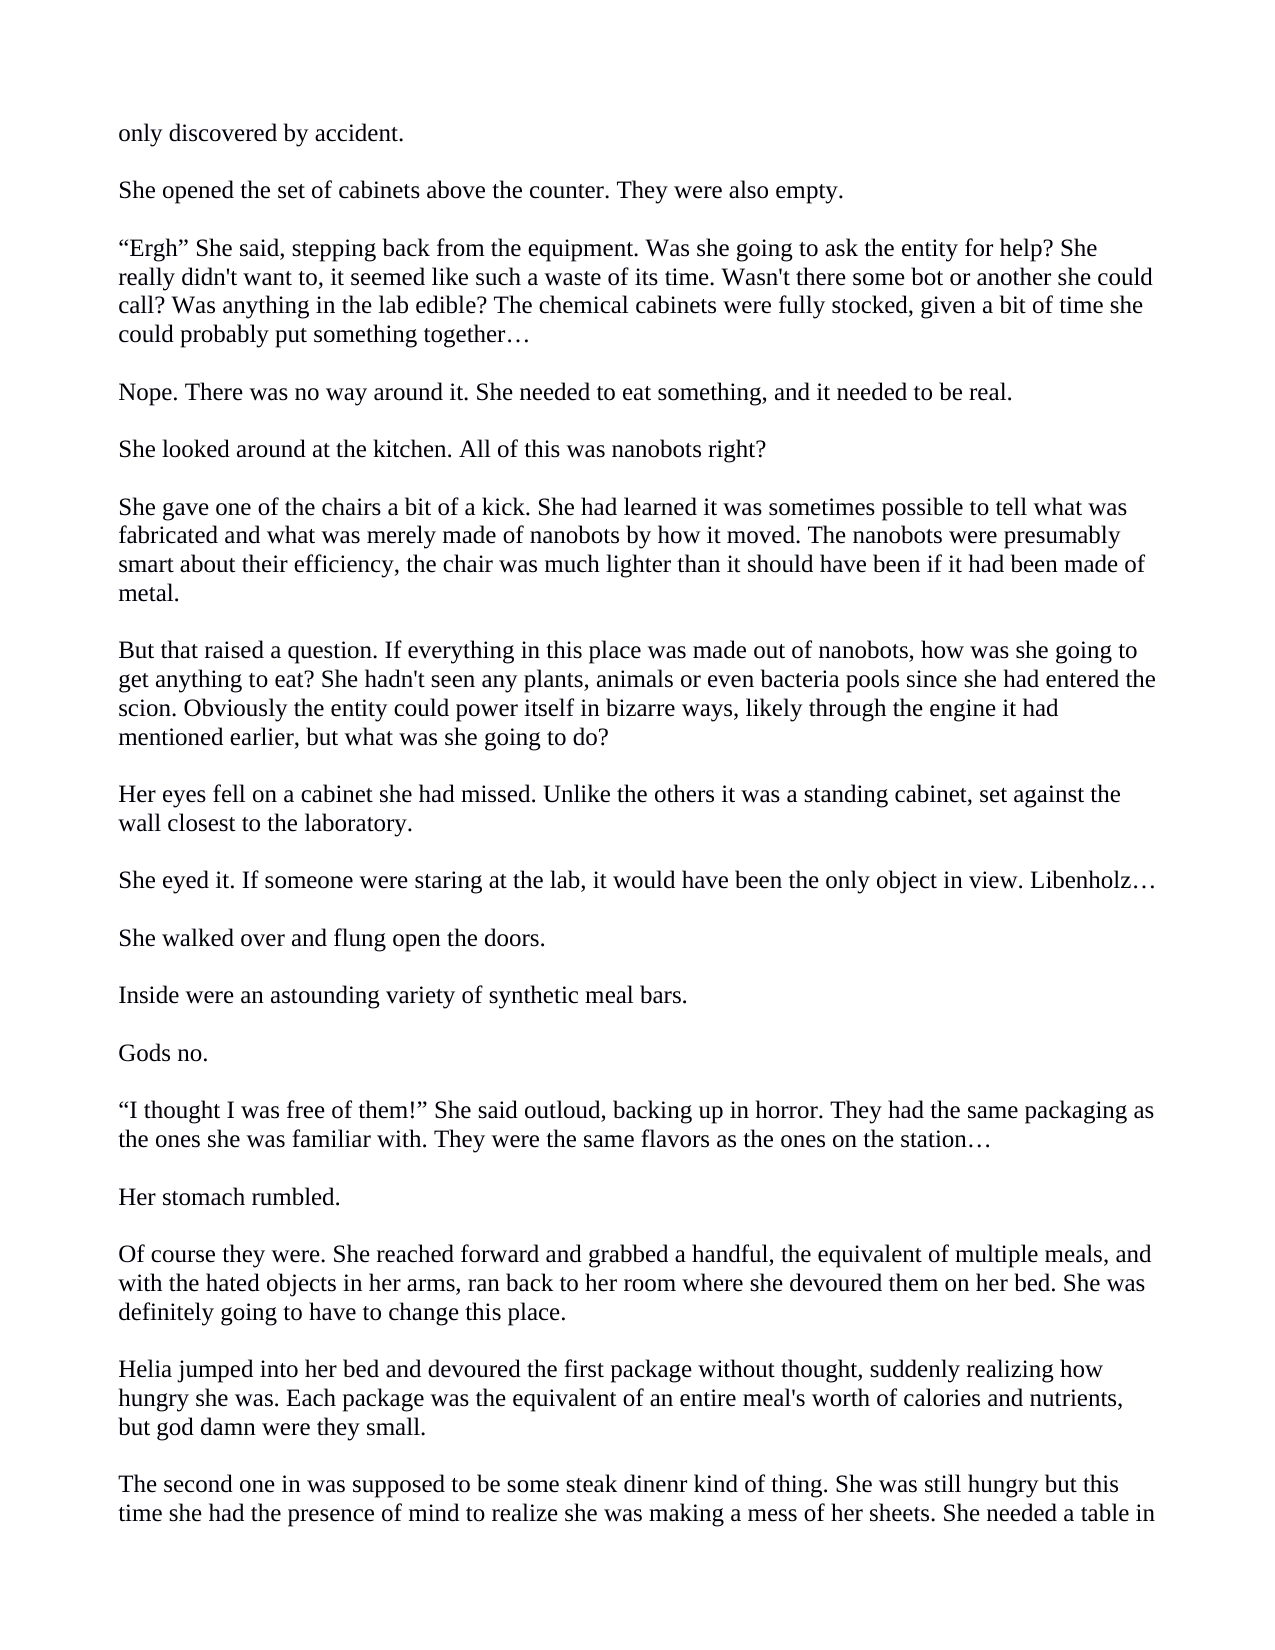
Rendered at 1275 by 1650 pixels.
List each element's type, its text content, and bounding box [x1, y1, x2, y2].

text Gods no. [118, 1038, 1157, 1067]
text She gave one of the chairs a bit of a kick. She had learned it was sometimes possible to tell what was fabricated and what was merely made of nanobots by how it moved. The nanobots were presumably smart about their efficiency, the chair was much lighter than it should have been if it had been made of metal. [118, 492, 1157, 607]
text She opened the set of cabinets above the counter. They were also empty. [118, 176, 1157, 204]
text Her eyes fell on a cabinet she had missed. Unlike the others it was a standing cabinet, set against the wall closest to the laboratory. [118, 779, 1157, 837]
text But that raised a question. If everything in this place was made out of nanobots, how was she going to get anything to eat? She hadn't seen any plants, animals or even bacteria pools since she had entered the scion. Obviously the entity could power itself in bizarre ways, likely through the engine it had mentioned earlier, but what was she going to do? [118, 636, 1157, 751]
text Well, she was certainly breathing, and there was a restroom adjacent to her bedroom which she had only discovered by accident. [118, 118, 1157, 147]
text She eyed it. If someone were staring at the lab, it would have been the only object in view. Libenholz… [118, 866, 1157, 894]
text “Ergh” She said, stepping back from the equipment. Was she going to ask the entity for help? She really didn't want to, it seemed like such a waste of its time. Wasn't there some bot or another she could call? Was anything in the lab edible? The chemical cabinets were fully stocked, given a bit of time she could probably put something together… [118, 233, 1157, 348]
text Nope. There was no way around it. She needed to eat something, and it needed to be real. [118, 377, 1157, 406]
text Of course they were. She reached forward and grabbed a handful, the equivalent of multiple meals, and with the hated objects in her arms, ran back to her room where she devoured them on her bed. She was definitely going to have to change this place. [118, 1239, 1157, 1326]
text “I thought I was free of them!” She said outloud, backing up in horror. They had the same packaging as the ones she was familiar with. They were the same flavors as the ones on the station… [118, 1096, 1157, 1153]
text Inside were an astounding variety of synthetic meal bars. [118, 981, 1157, 1009]
text Helia jumped into her bed and devoured the first package without thought, suddenly realizing how hungry she was. Each package was the equivalent of an entire meal's worth of calories and nutrients, but god damn were they small. [118, 1354, 1157, 1441]
text She walked over and flung open the doors. [118, 923, 1157, 952]
text She looked around at the kitchen. All of this was nanobots right? [118, 434, 1157, 463]
text Her stomach rumbled. [118, 1182, 1157, 1211]
